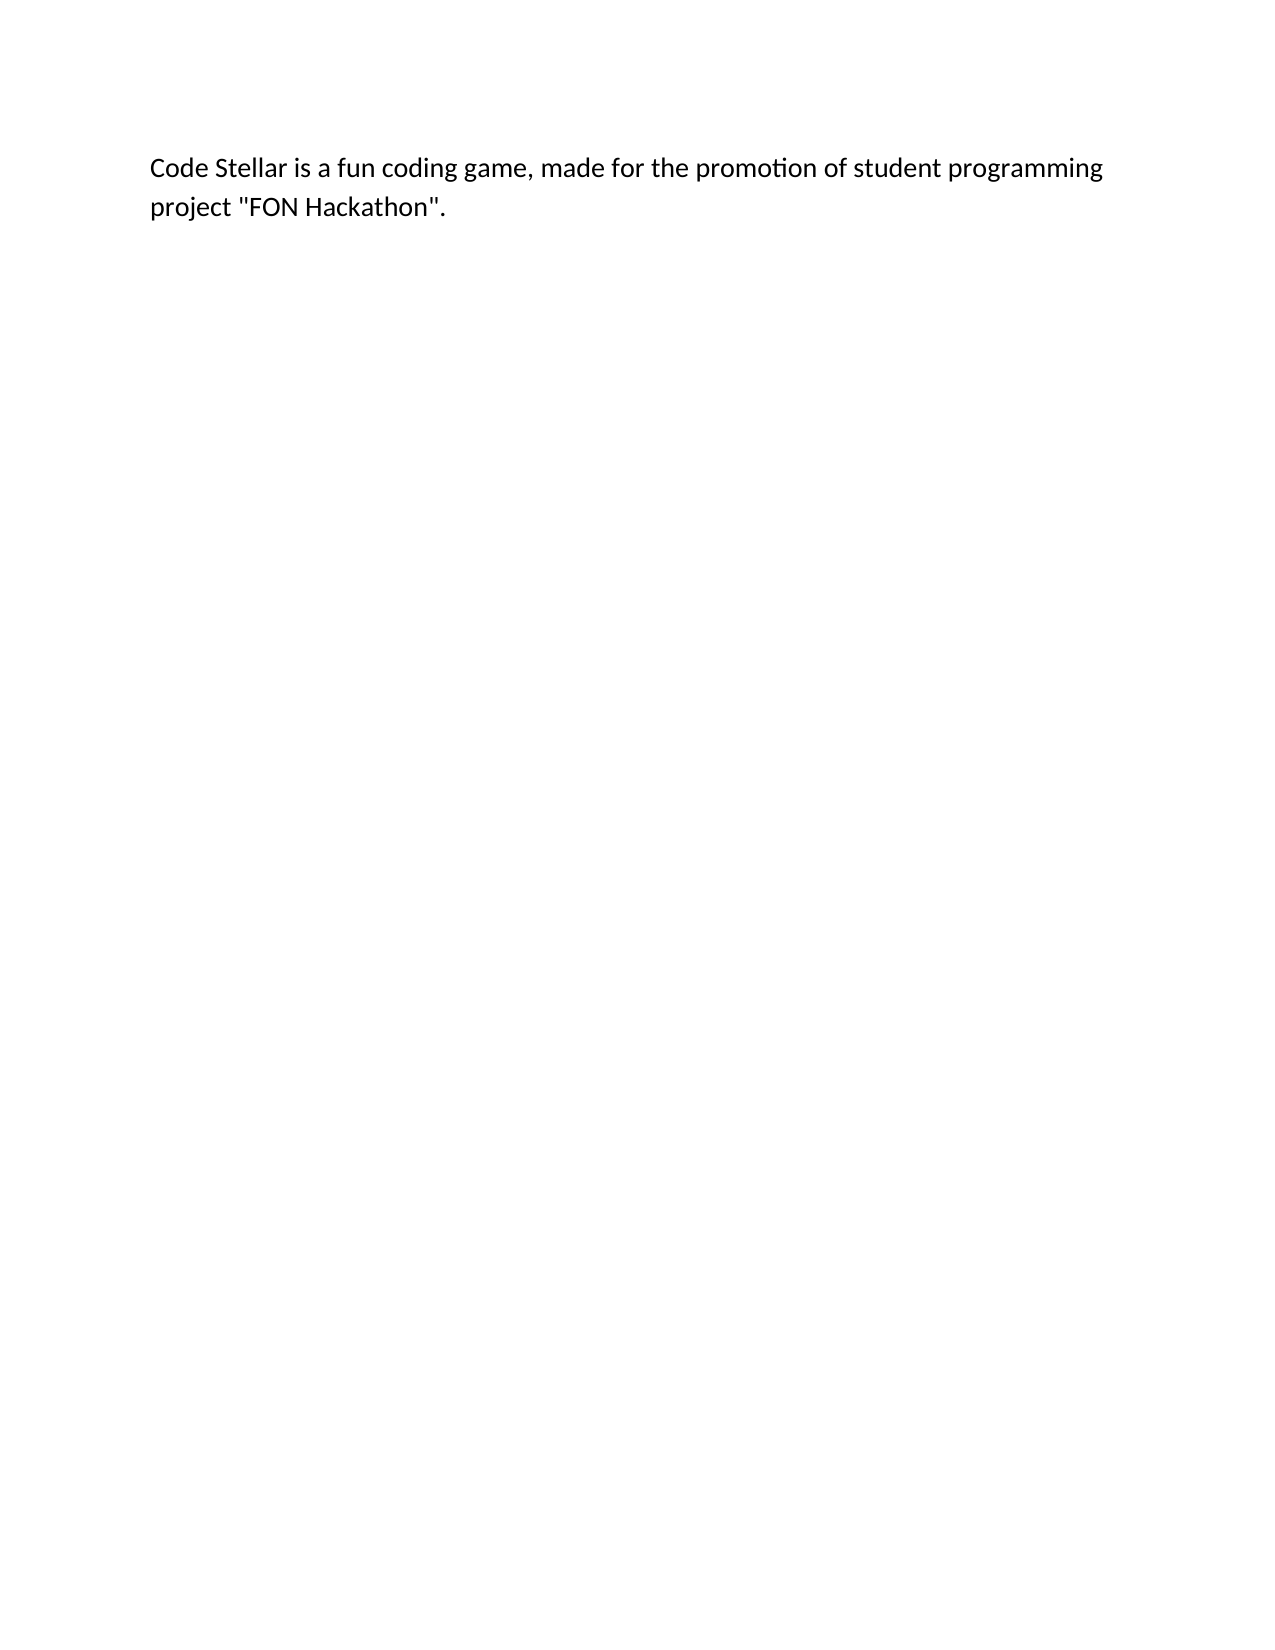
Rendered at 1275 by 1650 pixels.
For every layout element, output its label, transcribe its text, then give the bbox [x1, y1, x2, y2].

text Code Stellar is a fun coding game, made for the promotion of student programming project "FON Hackathon". [150, 150, 1125, 224]
